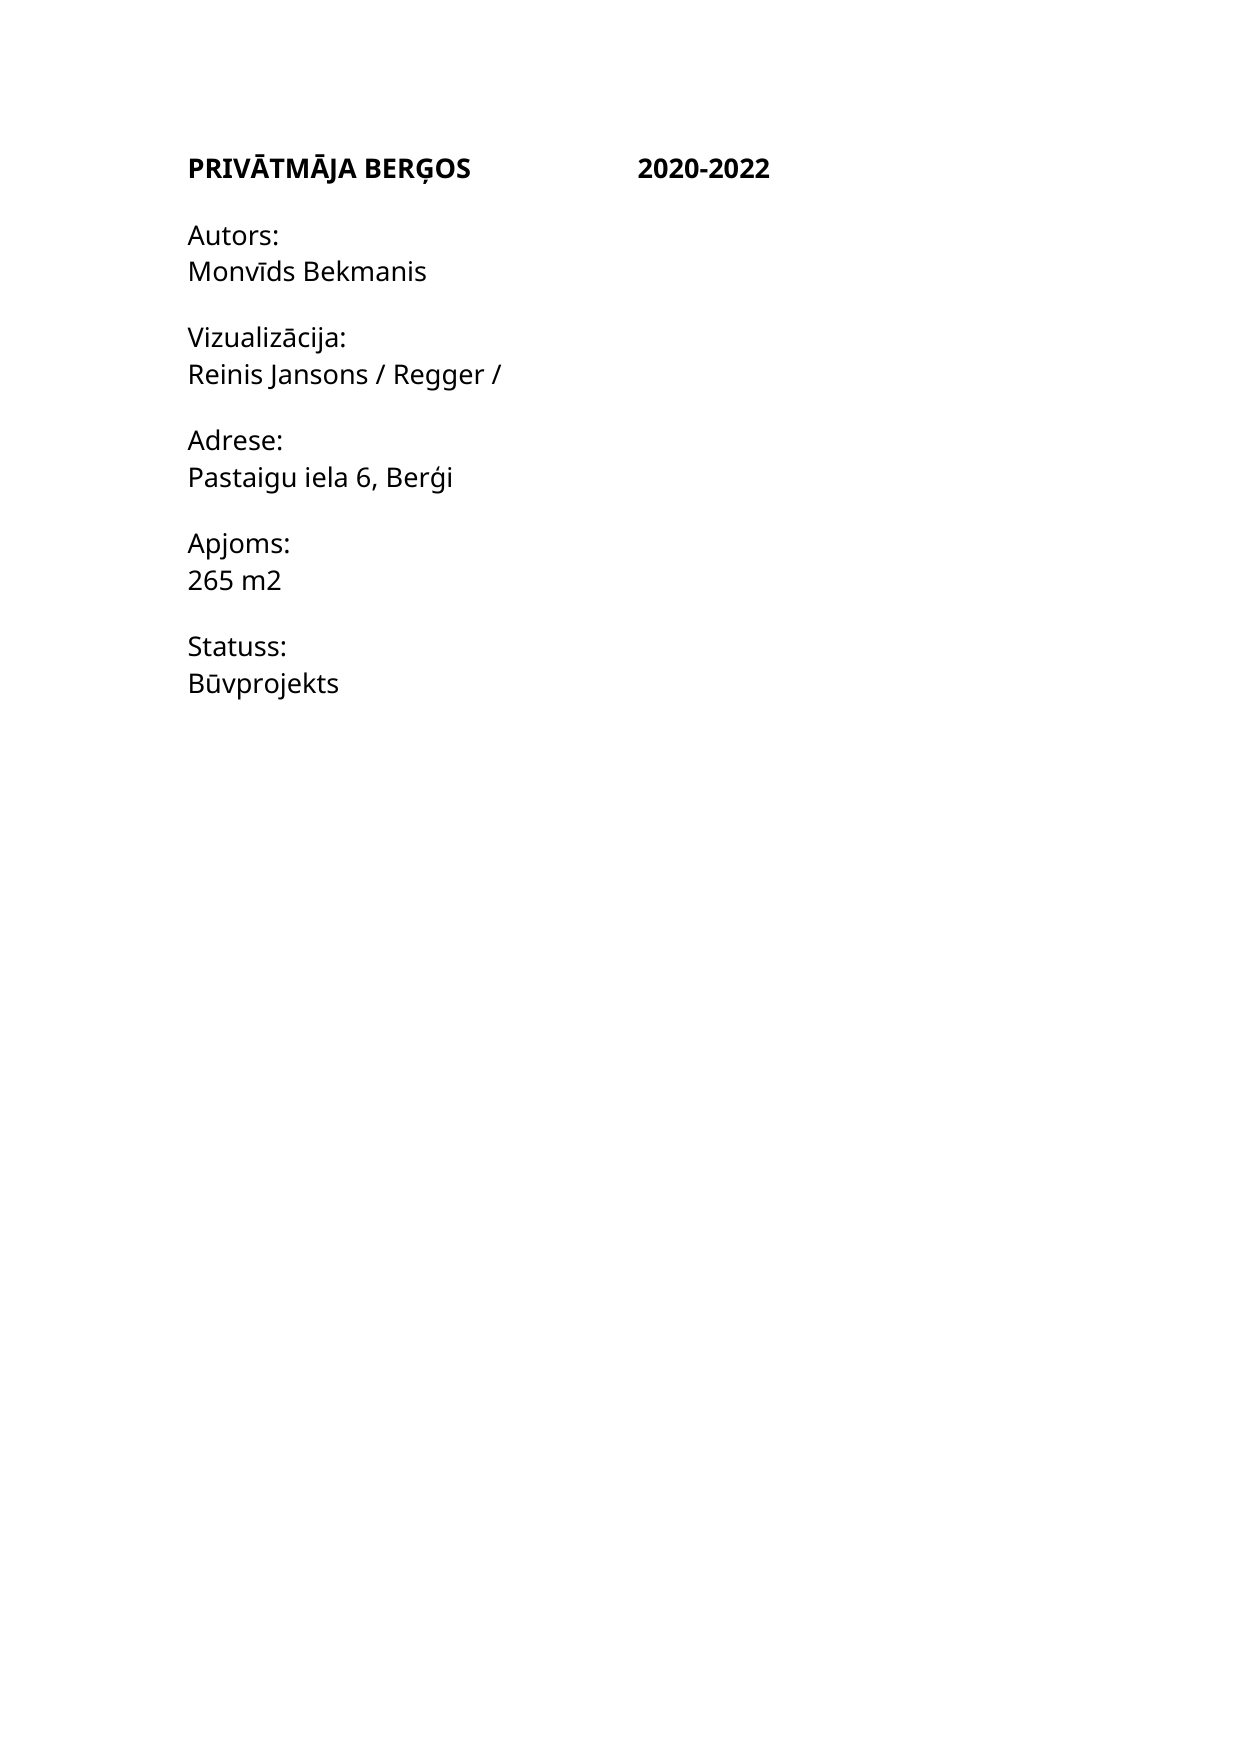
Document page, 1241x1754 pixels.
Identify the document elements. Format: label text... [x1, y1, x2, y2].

text Adrese: Pastaigu iela 6, Berģi [187, 422, 1053, 496]
text Vizualizācija: Reinis Jansons / Regger / [187, 319, 1053, 393]
text Apjoms: 265 m2 [187, 525, 1053, 598]
text Autors: Monvīds Bekmanis [187, 216, 1053, 290]
text Statuss: Būvprojekts [187, 628, 1053, 701]
text PRIVĀTMĀJA BERĢOS 2020-2022 [187, 150, 1053, 187]
